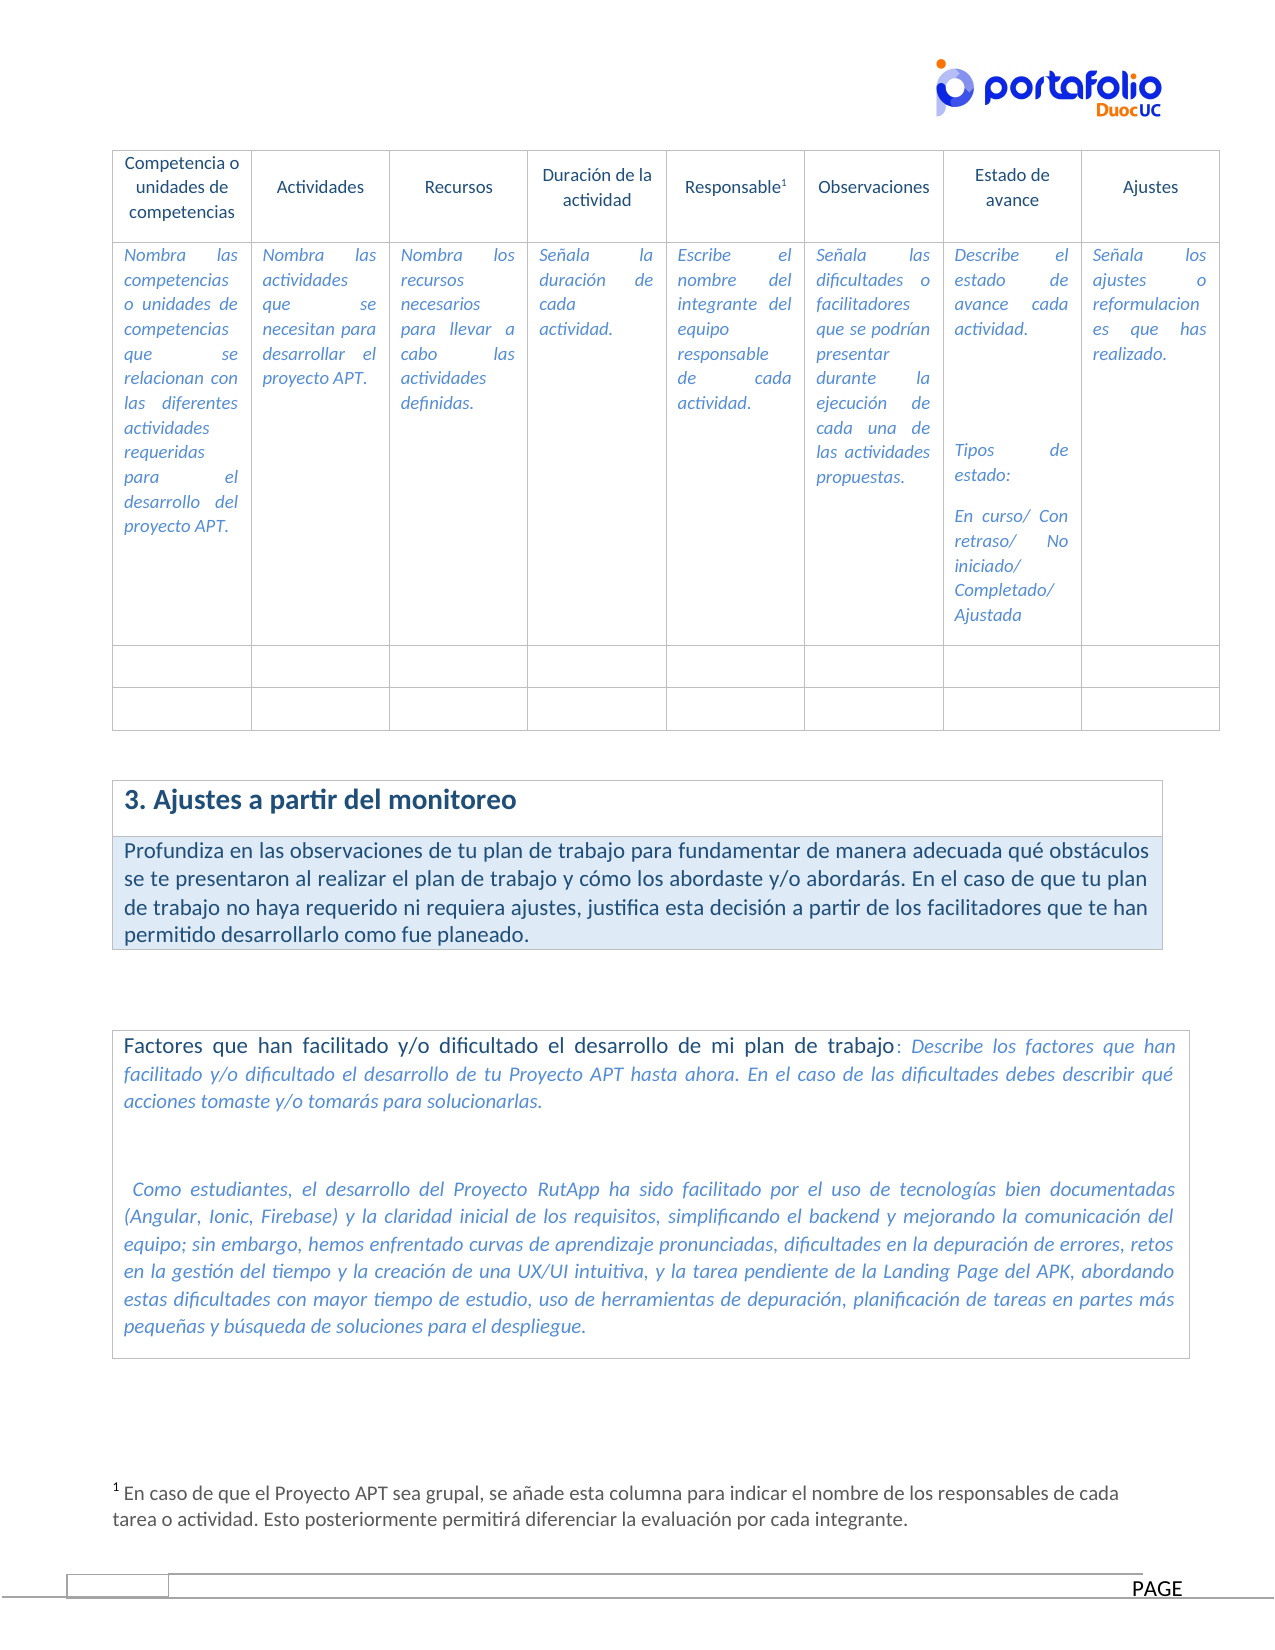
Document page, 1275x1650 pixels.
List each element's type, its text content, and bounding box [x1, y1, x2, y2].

table_cell Nombra los recursos necesarios para llevar a cabo las actividades definidas. [390, 243, 527, 645]
table_cell [805, 646, 943, 687]
table_header Factores que han facilitado y/o dificultado el desarrollo de mi plan de trabajo: Describe los factores que han facilitado y/o dificultado el desarrollo de tu Proyecto APT hasta ahora. En el caso de las dificultades debes describir qué acciones tomaste y/o tomarás para solucionarlas. Como estudiantes, el desarrollo del Proyecto RutApp ha sido facilitado por el uso de tecnologías bien documentadas (Angular, Ionic, Firebase) y la claridad inicial de los requisitos, simplificando el backend y mejorando la comunicación del equipo; sin embargo, hemos enfrentado curvas de aprendizaje pronunciadas, dificultades en la depuración de errores, retos en la gestión del tiempo y la creación de una UX/UI intuitiva, y la tarea pendiente de la Landing Page del APK, abordando estas dificultades con mayor tiempo de estudio, uso de herramientas de depuración, planificación de tareas en partes más pequeñas y búsqueda de soluciones para el despliegue. [113, 1031, 1189, 1357]
table_cell [252, 646, 389, 687]
table_cell Observaciones [805, 151, 943, 242]
table_cell [944, 646, 1081, 687]
table_cell [528, 646, 666, 687]
table_cell [1082, 646, 1219, 687]
table_cell [113, 646, 251, 687]
table_cell [667, 646, 804, 687]
table_cell Duración de la actividad [528, 151, 666, 242]
table_cell Estado de avance [944, 151, 1081, 242]
table_cell Recursos [390, 151, 527, 242]
table_cell Señala las dificultades o facilitadores que se podrían presentar durante la ejecución de cada una de las actividades propuestas. [805, 243, 943, 645]
table_cell Profundiza en las observaciones de tu plan de trabajo para fundamentar de manera adecuada qué obstáculos se te presentaron al realizar el plan de trabajo y cómo los abordaste y/o abordarás. En el caso de que tu plan de trabajo no haya requerido ni requiera ajustes, justifica esta decisión a partir de los facilitadores que te han permitido desarrollarlo como fue planeado. [113, 837, 1162, 949]
table_cell [390, 646, 527, 687]
picture [935, 59, 1163, 118]
table_cell [667, 688, 804, 729]
table_cell [390, 688, 527, 729]
table_cell [805, 688, 943, 729]
table_cell [113, 688, 251, 729]
table_cell Nombra las competencias o unidades de competencias que se relacionan con las diferentes actividades requeridas para el desarrollo del proyecto APT. [113, 243, 251, 645]
table_cell Responsable [667, 151, 804, 242]
table_cell Señala los ajustes o reformulaciones que has realizado. [1082, 243, 1219, 645]
table_cell [944, 688, 1081, 729]
table_cell Describe el estado de avance cada actividad. Tipos de estado: En curso/ Con retraso/ No iniciado/ Completado/ Ajustada [944, 243, 1081, 645]
table_cell Competencia o unidades de competencias [113, 151, 251, 242]
table_header 3. Ajustes a partir del monitoreo [113, 781, 1162, 836]
table_cell Nombra las actividades que se necesitan para desarrollar el proyecto APT. [252, 243, 389, 645]
table_cell Actividades [252, 151, 389, 242]
table_cell [252, 688, 389, 729]
table_cell Escribe el nombre del integrante del equipo responsable de cada actividad. [667, 243, 804, 645]
table_cell Señala la duración de cada actividad. [528, 243, 666, 645]
table_cell [528, 688, 666, 729]
table_cell [1082, 688, 1219, 729]
table_cell Ajustes [1082, 151, 1219, 242]
